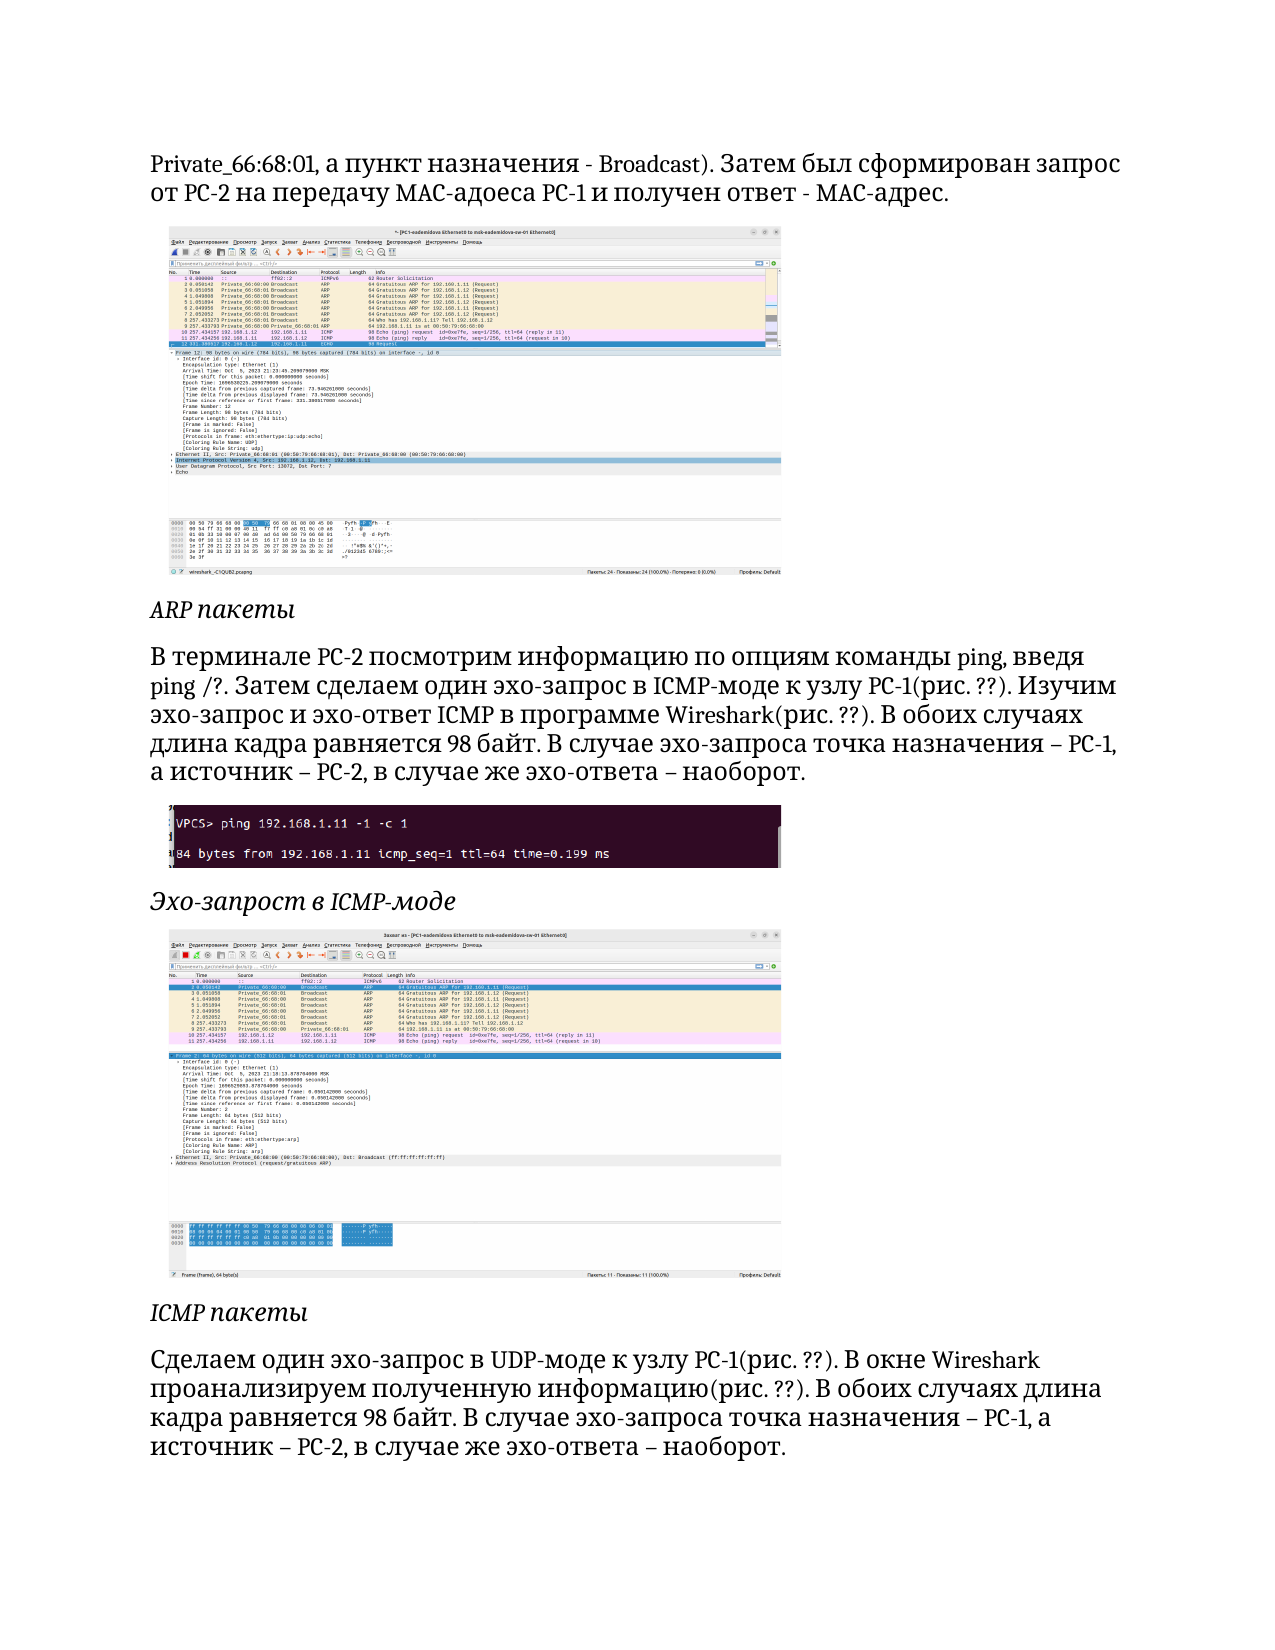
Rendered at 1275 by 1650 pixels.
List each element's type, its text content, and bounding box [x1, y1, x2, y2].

text Сделаем один эхо-запрос в UDP-моде к узлу PC-1(рис. ??). В окне Wireshark проанализируем полученную информацию(рис. ??). В обоих случаях длина кадра равняется 98 байт. В случае эхо-запроса точка назначения – PC-1, а источник – PC-2, в случае же эхо-ответа – наоборот. [150, 1346, 1125, 1461]
text В терминале PC-2 посмотрим информацию по опциям команды ping, введя ping /?. Затем сделаем один эхо-запрос в ICMP-моде к узлу PC-1(рис. ??). Изучим эхо-запрос и эхо-ответ ICMP в программе Wireshark(рис. ??). В обоих случаях длина кадра равняется 98 байт. В случае эхо-запроса точка назначения – PC-1, а источник – PC-2, в случае же эхо-ответа – наоборот. [150, 643, 1125, 787]
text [150, 150, 1125, 207]
text Эхо-запрост в ICMP-моде [150, 888, 1125, 917]
text ICMP пакеты [150, 1299, 1125, 1327]
text ARP пакеты [150, 596, 1125, 624]
picture [168, 226, 782, 575]
picture [168, 929, 782, 1278]
picture [168, 805, 782, 868]
